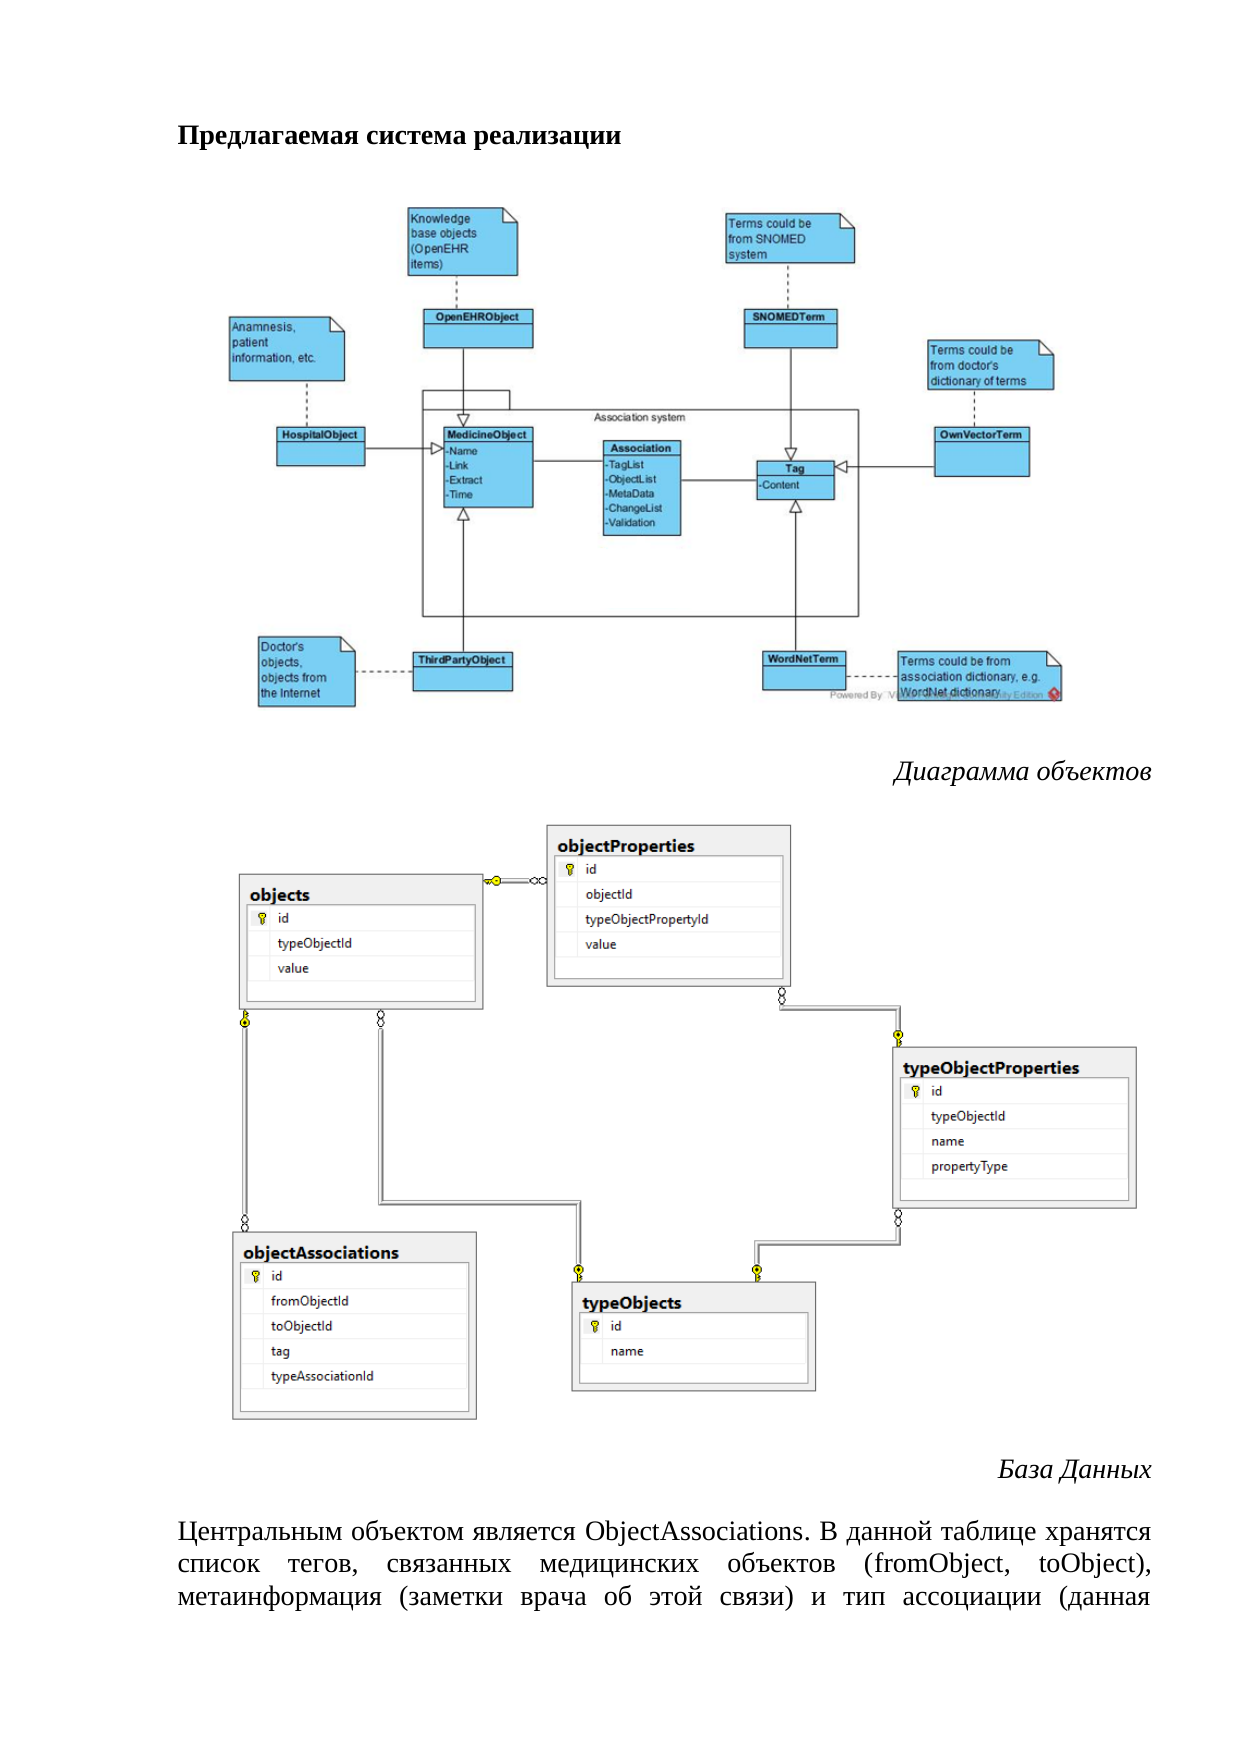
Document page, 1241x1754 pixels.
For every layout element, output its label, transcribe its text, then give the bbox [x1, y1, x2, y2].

text Диаграмма объектов [177, 754, 1152, 786]
picture [178, 815, 1151, 1423]
picture [177, 179, 1152, 725]
text Предлагаемая система реализации [177, 118, 1152, 151]
text База Данных [177, 1452, 1152, 1484]
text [177, 1514, 1152, 1611]
